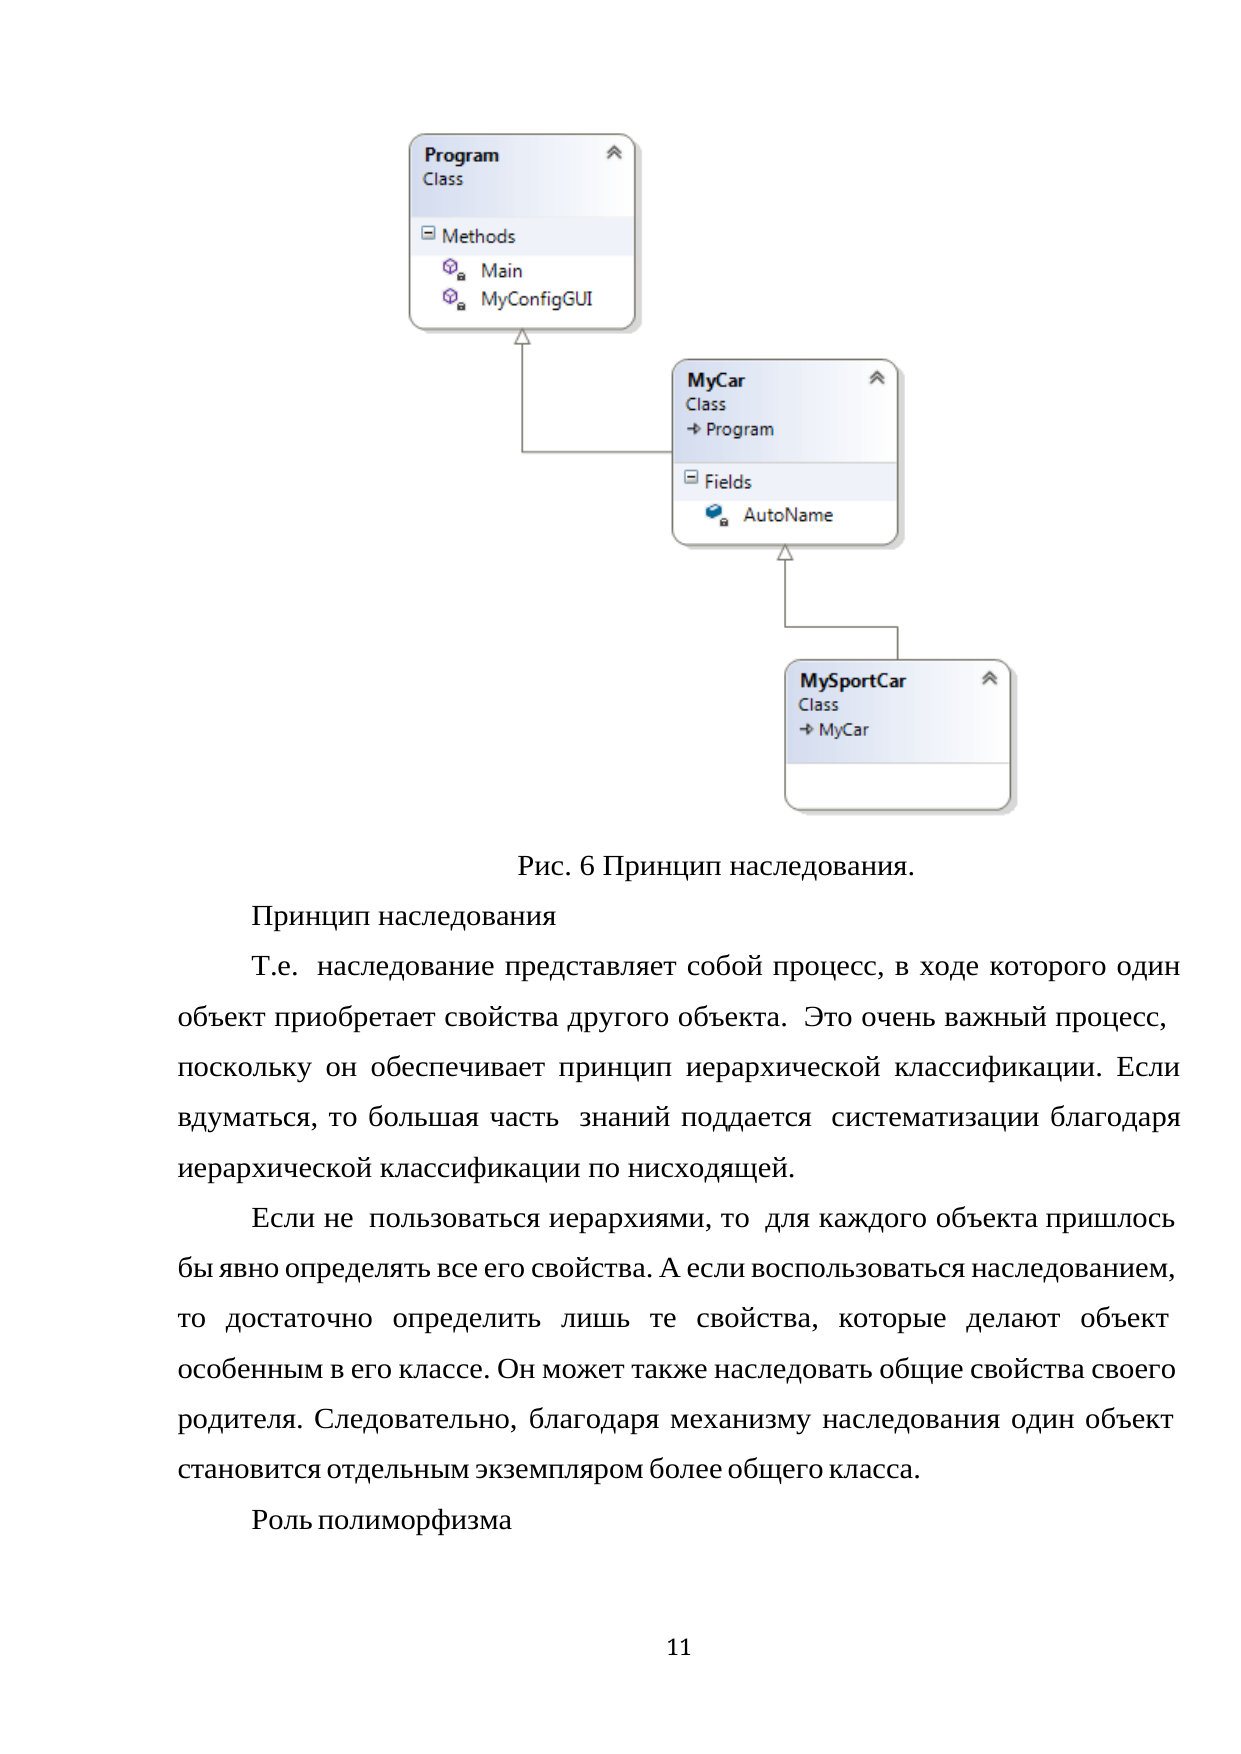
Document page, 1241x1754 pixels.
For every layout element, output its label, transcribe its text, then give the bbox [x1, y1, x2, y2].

text Принцип наследования [177, 898, 1181, 932]
text Если не Реал пользоваться иерархиями, то Реал для каждого объекта Реал пришлось Реал бы Реал явно Реал определять Реал все Реал его Реал свойства. Реал А Реал если Реал воспользоваться Реал наследованием, Реал то Реал достаточно Реал определить Реал лишь Реал те Реал свойства, Реал которые Реал делают Реал объект Реал особенным Реал в Реал его Реал классе. Реал Он Реал может Реал также Реал наследовать Реал общие Реал свойства Реал своего Реал родителя. Следовательно, Реал благодаря Реал механизму Реал наследования Реал один Реал объект Реал становится Реал отдельным Реал экземпляром Реал более Реал общего Реал класса. [177, 1200, 1181, 1485]
text Т.е. Реал наследование представляет собой процесс, в ходе которого один объект приобретает свойства другого объекта. Реал Это очень важный процесс, Реал поскольку он обеспечивает принцип иерархической классификации. Если вдуматься, то большая часть Реал знаний поддается Реал систематизации благодаря иерархической классификации по нисходящей. [177, 948, 1181, 1183]
picture [395, 118, 1038, 833]
text Рис. 6 Принцип наследования. [177, 848, 1181, 881]
text Роль Реал полиморфизма [177, 1502, 1181, 1535]
